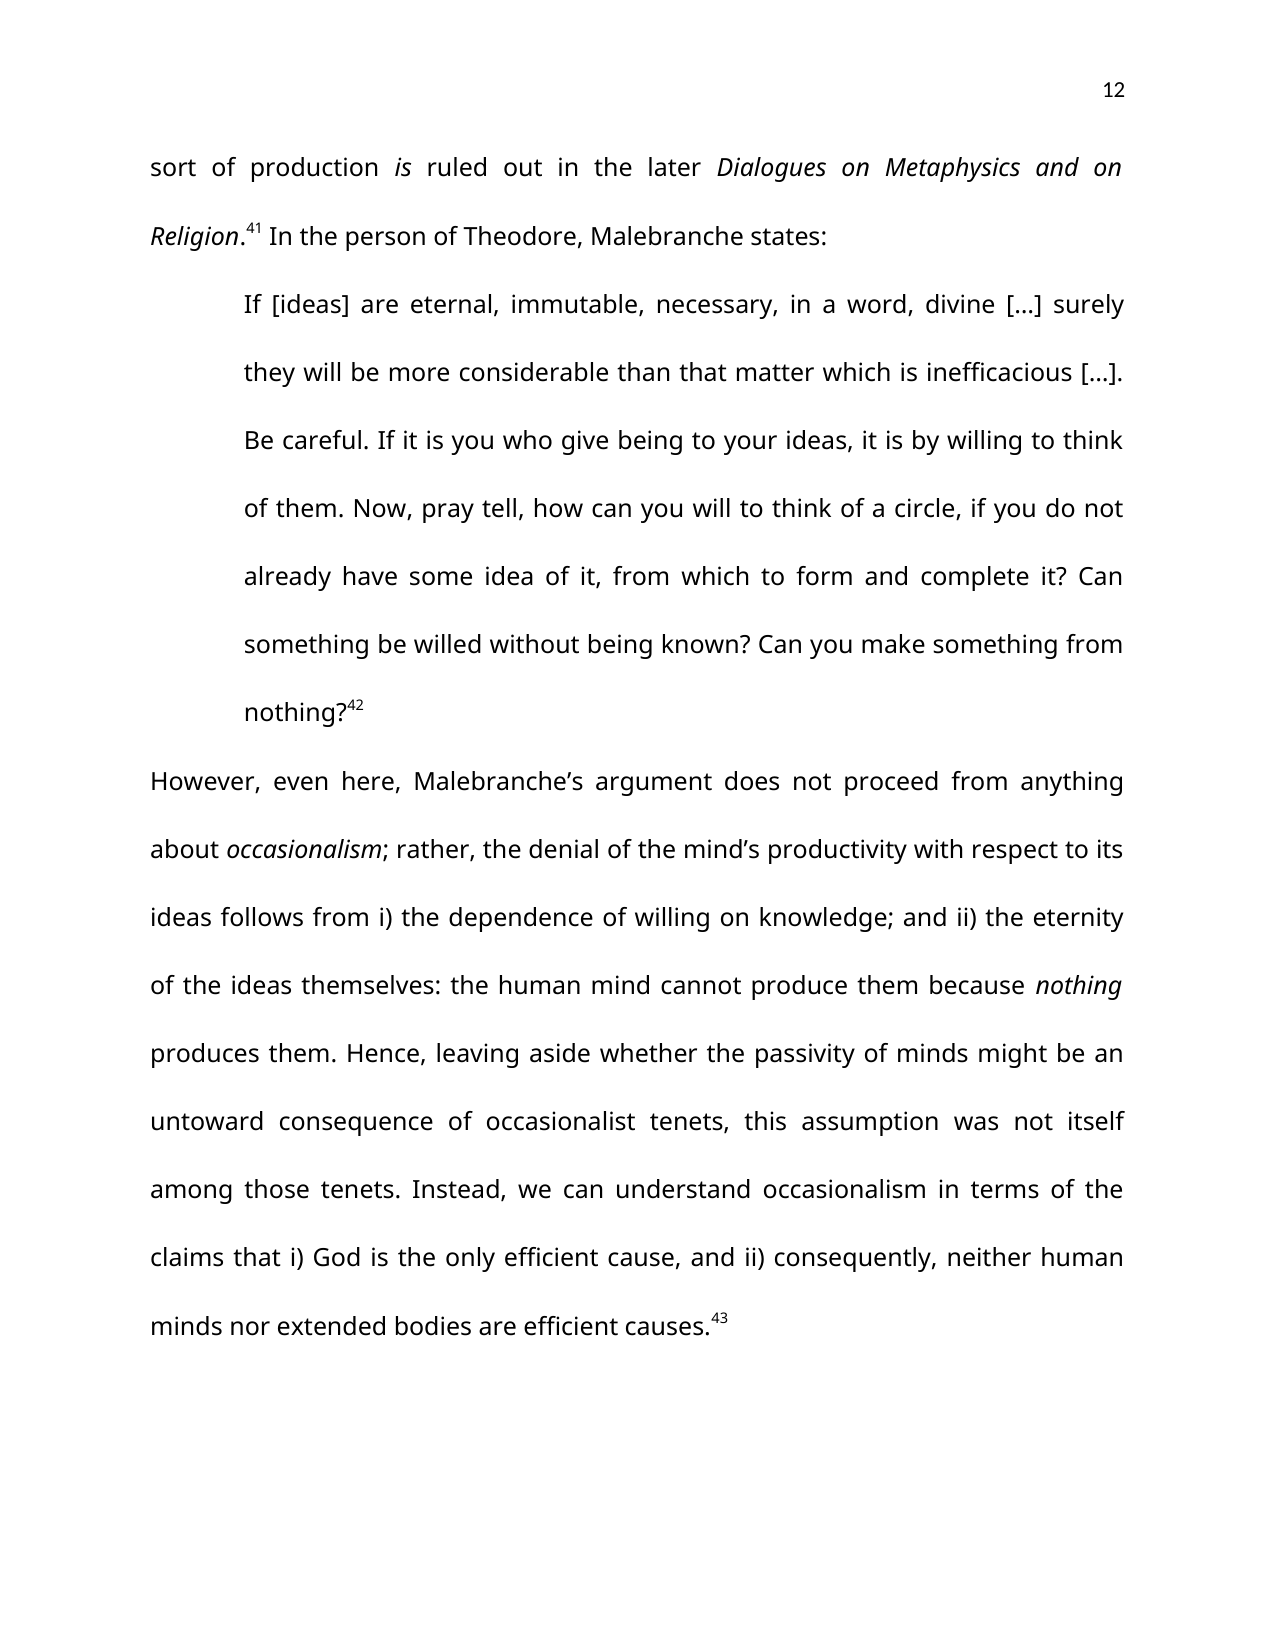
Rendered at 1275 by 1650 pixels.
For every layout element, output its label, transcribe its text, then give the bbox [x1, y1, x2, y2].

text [150, 150, 1125, 252]
text If [ideas] are eternal, immutable, necessary, in a word, divine […] surely they will be more considerable than that matter which is inefficacious […]. Be careful. If it is you who give being to your ideas, it is by willing to think of them. Now, pray tell, how can you will to think of a circle, if you do not already have some idea of it, from which to form and complete it? Can something be willed without being known? Can you make something from nothing? [244, 286, 1125, 729]
text However, even here, Malebranche’s argument does not proceed from anything about occasionalism; rather, the denial of the mind’s productivity with respect to its ideas follows from i) the dependence of willing on knowledge; and ii) the eternity of the ideas themselves: the human mind cannot produce them because nothing produces them. Hence, leaving aside whether the passivity of minds might be an untoward consequence of occasionalist tenets, this assumption was not itself among those tenets. Instead, we can understand occasionalism in terms of the claims that i) God is the only efficient cause, and ii) consequently, neither human minds nor extended bodies are efficient causes. [150, 763, 1125, 1342]
